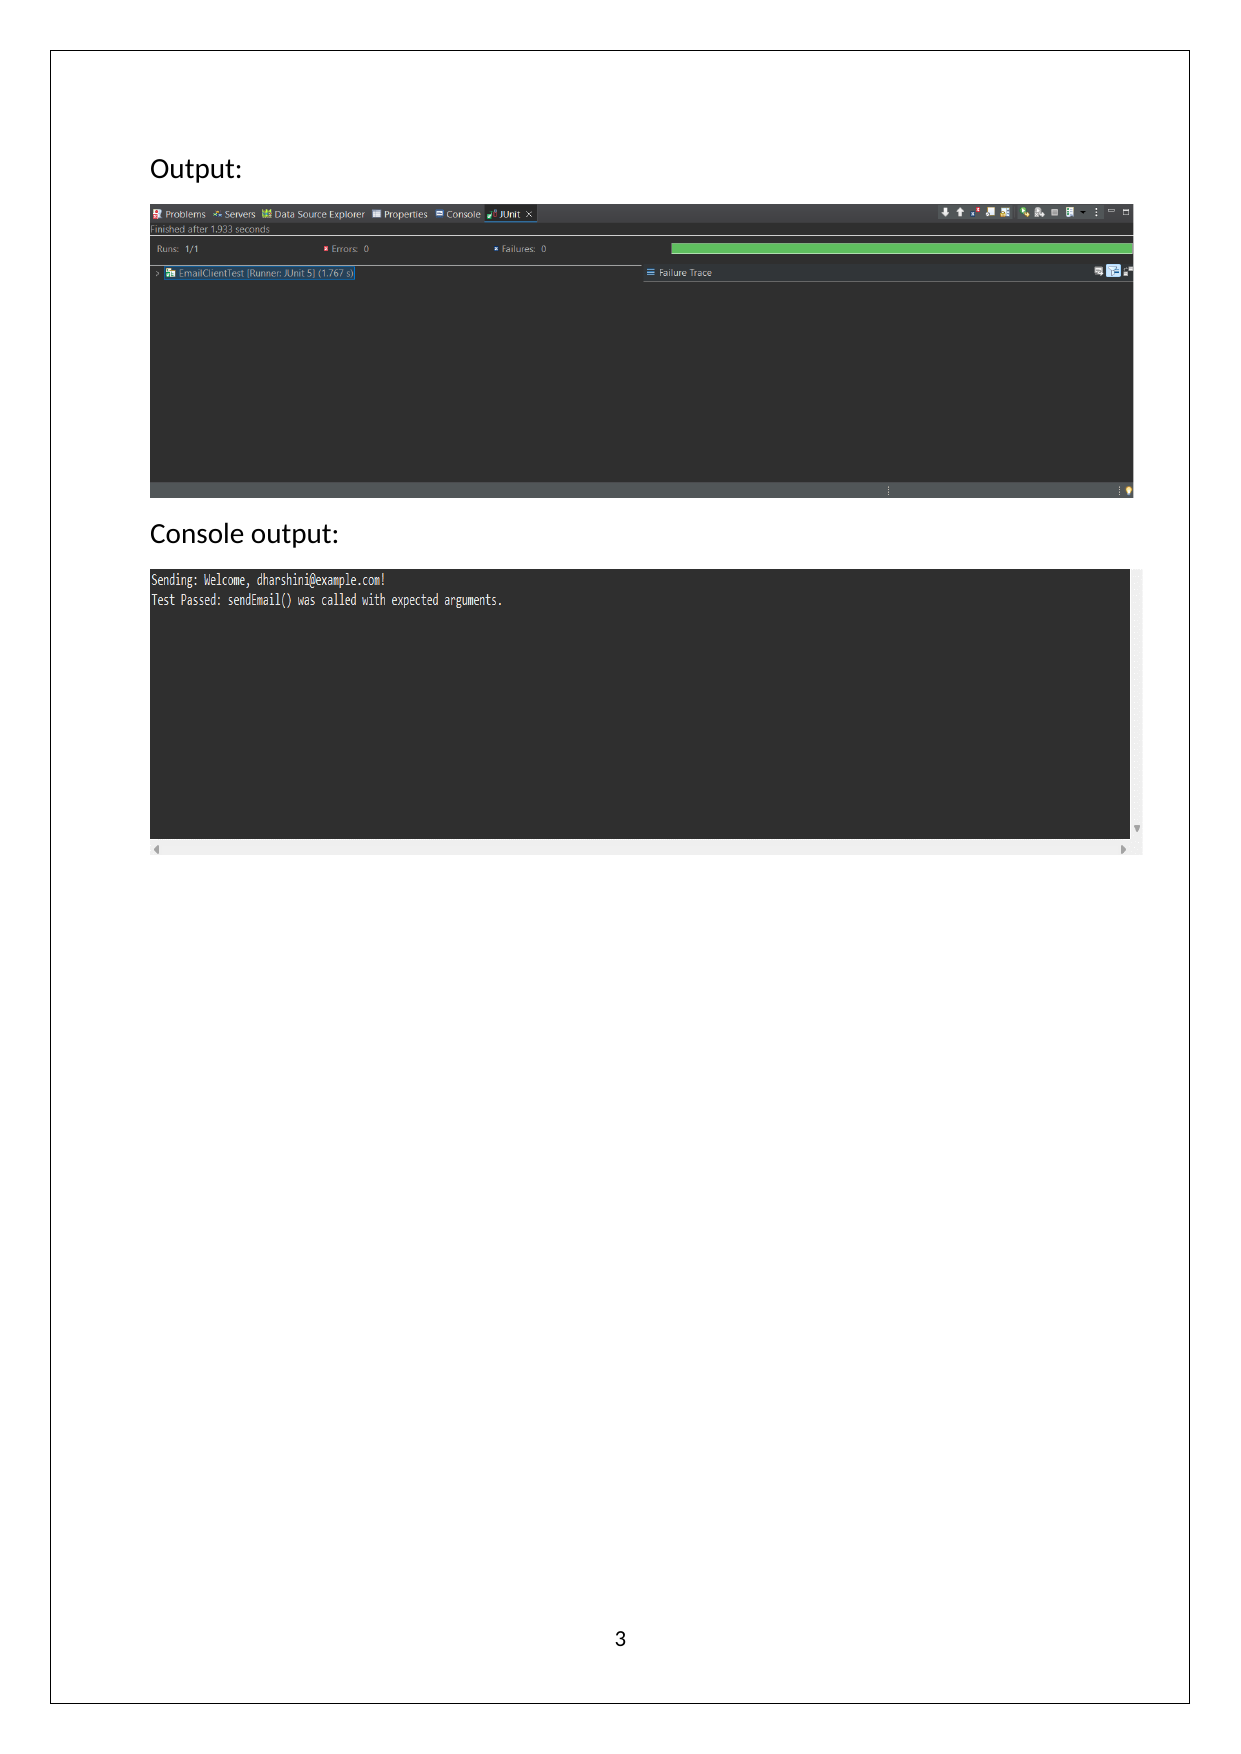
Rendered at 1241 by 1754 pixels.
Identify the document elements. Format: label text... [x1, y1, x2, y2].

picture [150, 204, 1134, 498]
text Console output: [150, 515, 1090, 551]
text Output: [150, 150, 1090, 186]
picture [150, 569, 1143, 855]
